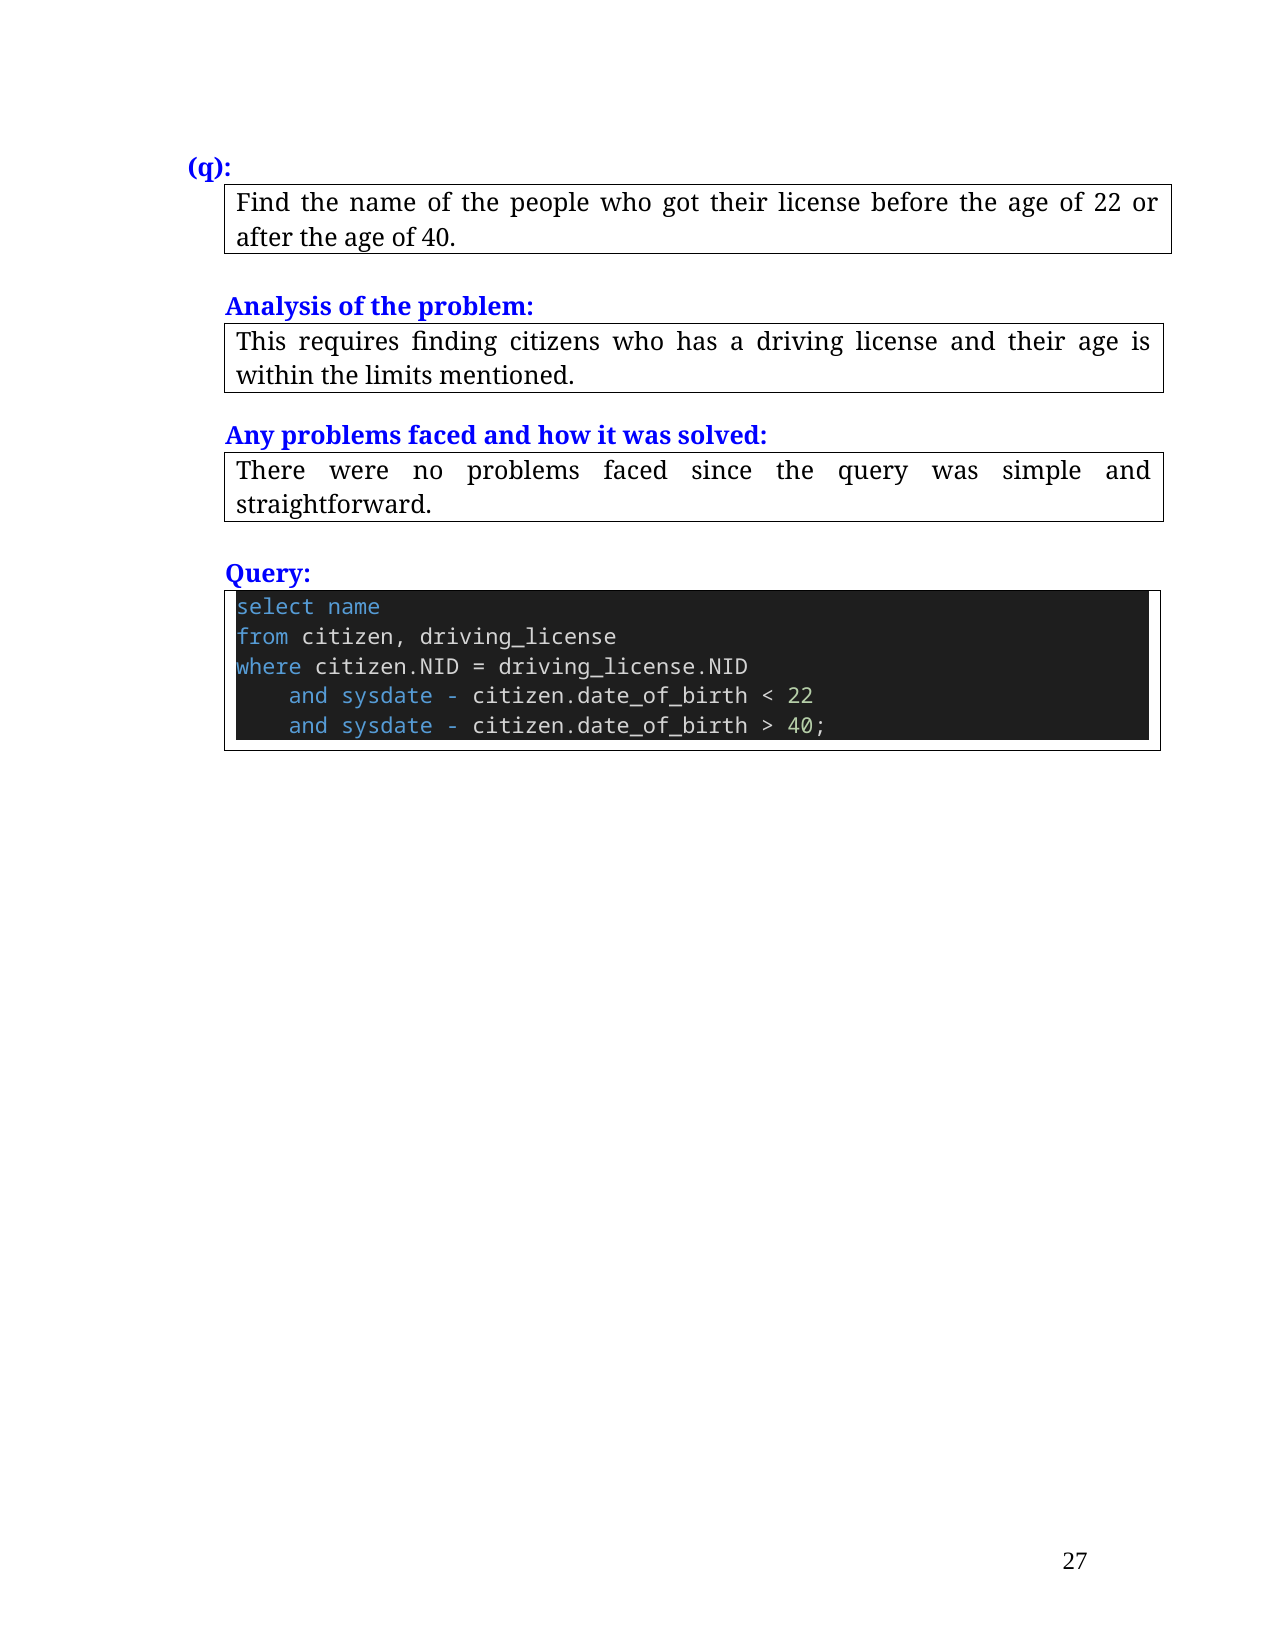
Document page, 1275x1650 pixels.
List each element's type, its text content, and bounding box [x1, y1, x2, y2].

text (q): [187, 150, 1087, 184]
table_header Find the name of the people who got their license before the age of 22 or after the age of 40. [225, 185, 1171, 253]
table_header There were no problems faced since the query was simple and straightforward. [225, 453, 1163, 521]
table_header This requires finding citizens who has a driving license and their age is within the limits mentioned. [225, 324, 1163, 392]
text Analysis of the problem: [225, 288, 1087, 322]
text Any problems faced and how it was solved: [225, 418, 1087, 452]
table_header select name from citizen, driving_license where citizen.NID = driving_license.NID and sysdate - citizen.date_of_birth < 22 and sysdate - citizen.date_of_birth > 40; [225, 591, 1160, 749]
text Query: [225, 556, 1087, 590]
